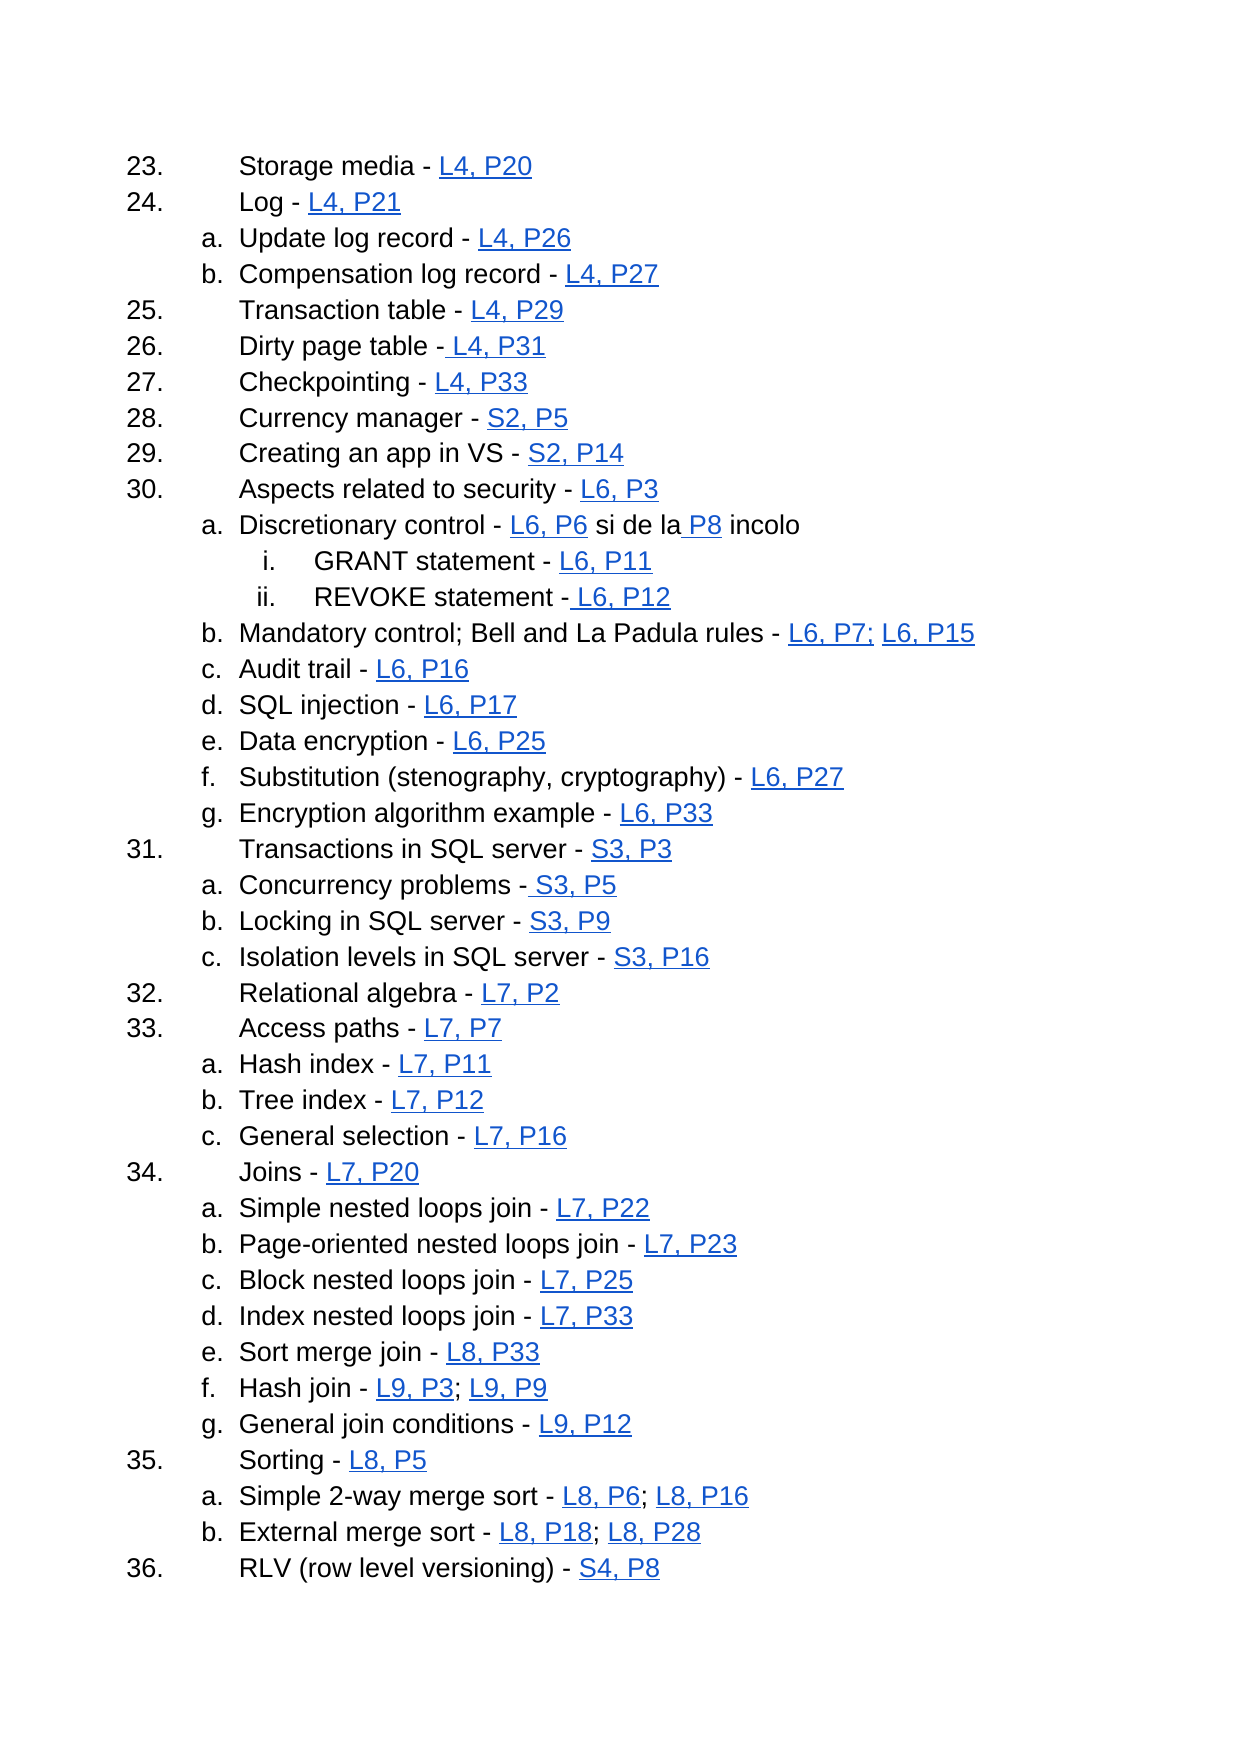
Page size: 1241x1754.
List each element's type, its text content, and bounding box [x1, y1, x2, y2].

list Simple 2-way merge sort - L8, P6; L8, P16 [201, 1480, 1090, 1511]
list SQL injection - L6, P17 [201, 689, 1090, 720]
list Sorting - L8, P5 [126, 1444, 1090, 1475]
list Hash join - L9, P3; L9, P9 [201, 1372, 1090, 1403]
list Currency manager - S2, P5 [126, 402, 1090, 433]
list Checkpointing - L4, P33 [126, 366, 1090, 397]
list Update log record - L4, P26 [201, 222, 1090, 253]
list Dirty page table - L4, P31 [126, 330, 1090, 361]
list Page-oriented nested loops join - L7, P23 [201, 1228, 1090, 1259]
list Tree index - L7, P12 [201, 1084, 1090, 1116]
list REVOKE statement - L6, P12 [276, 581, 1090, 612]
list Block nested loops join - L7, P25 [201, 1264, 1090, 1295]
list Compensation log record - L4, P27 [201, 258, 1090, 289]
list Relational algebra - L7, P2 [126, 977, 1090, 1008]
list Simple nested loops join - L7, P22 [201, 1192, 1090, 1223]
list RLV (row level versioning) - S4, P8 [126, 1552, 1090, 1583]
list Storage media - L4, P20 [126, 150, 1090, 181]
list Audit trail - L6, P16 [201, 653, 1090, 684]
list Creating an app in VS - S2, P14 [126, 437, 1090, 469]
list General selection - L7, P16 [201, 1120, 1090, 1152]
list Hash index - L7, P11 [201, 1048, 1090, 1080]
list Transactions in SQL server - S3, P3 [126, 833, 1090, 864]
list Locking in SQL server - S3, P9 [201, 905, 1090, 936]
list Access paths - L7, P7 [126, 1012, 1090, 1044]
list Aspects related to security - L6, P3 [126, 473, 1090, 505]
list Transaction table - L4, P29 [126, 294, 1090, 325]
list Concurrency problems - S3, P5 [201, 869, 1090, 900]
list General join conditions - L9, P12 [201, 1408, 1090, 1439]
list GRANT statement - L6, P11 [276, 545, 1090, 577]
list Discretionary control - L6, P6 si de la P8 incolo [201, 509, 1090, 541]
list Log - L4, P21 [126, 186, 1090, 217]
list Index nested loops join - L7, P33 [201, 1300, 1090, 1331]
list Sort merge join - L8, P33 [201, 1336, 1090, 1367]
list Encryption algorithm example - L6, P33 [201, 797, 1090, 828]
list Joins - L7, P20 [126, 1156, 1090, 1187]
list External merge sort - L8, P18; L8, P28 [201, 1516, 1090, 1547]
list Mandatory control; Bell and La Padula rules - L6, P7; L6, P15 [201, 617, 1090, 648]
list Data encryption - L6, P25 [201, 725, 1090, 756]
list Substitution (stenography, cryptography) - L6, P27 [201, 761, 1090, 792]
list Isolation levels in SQL server - S3, P16 [201, 941, 1090, 972]
